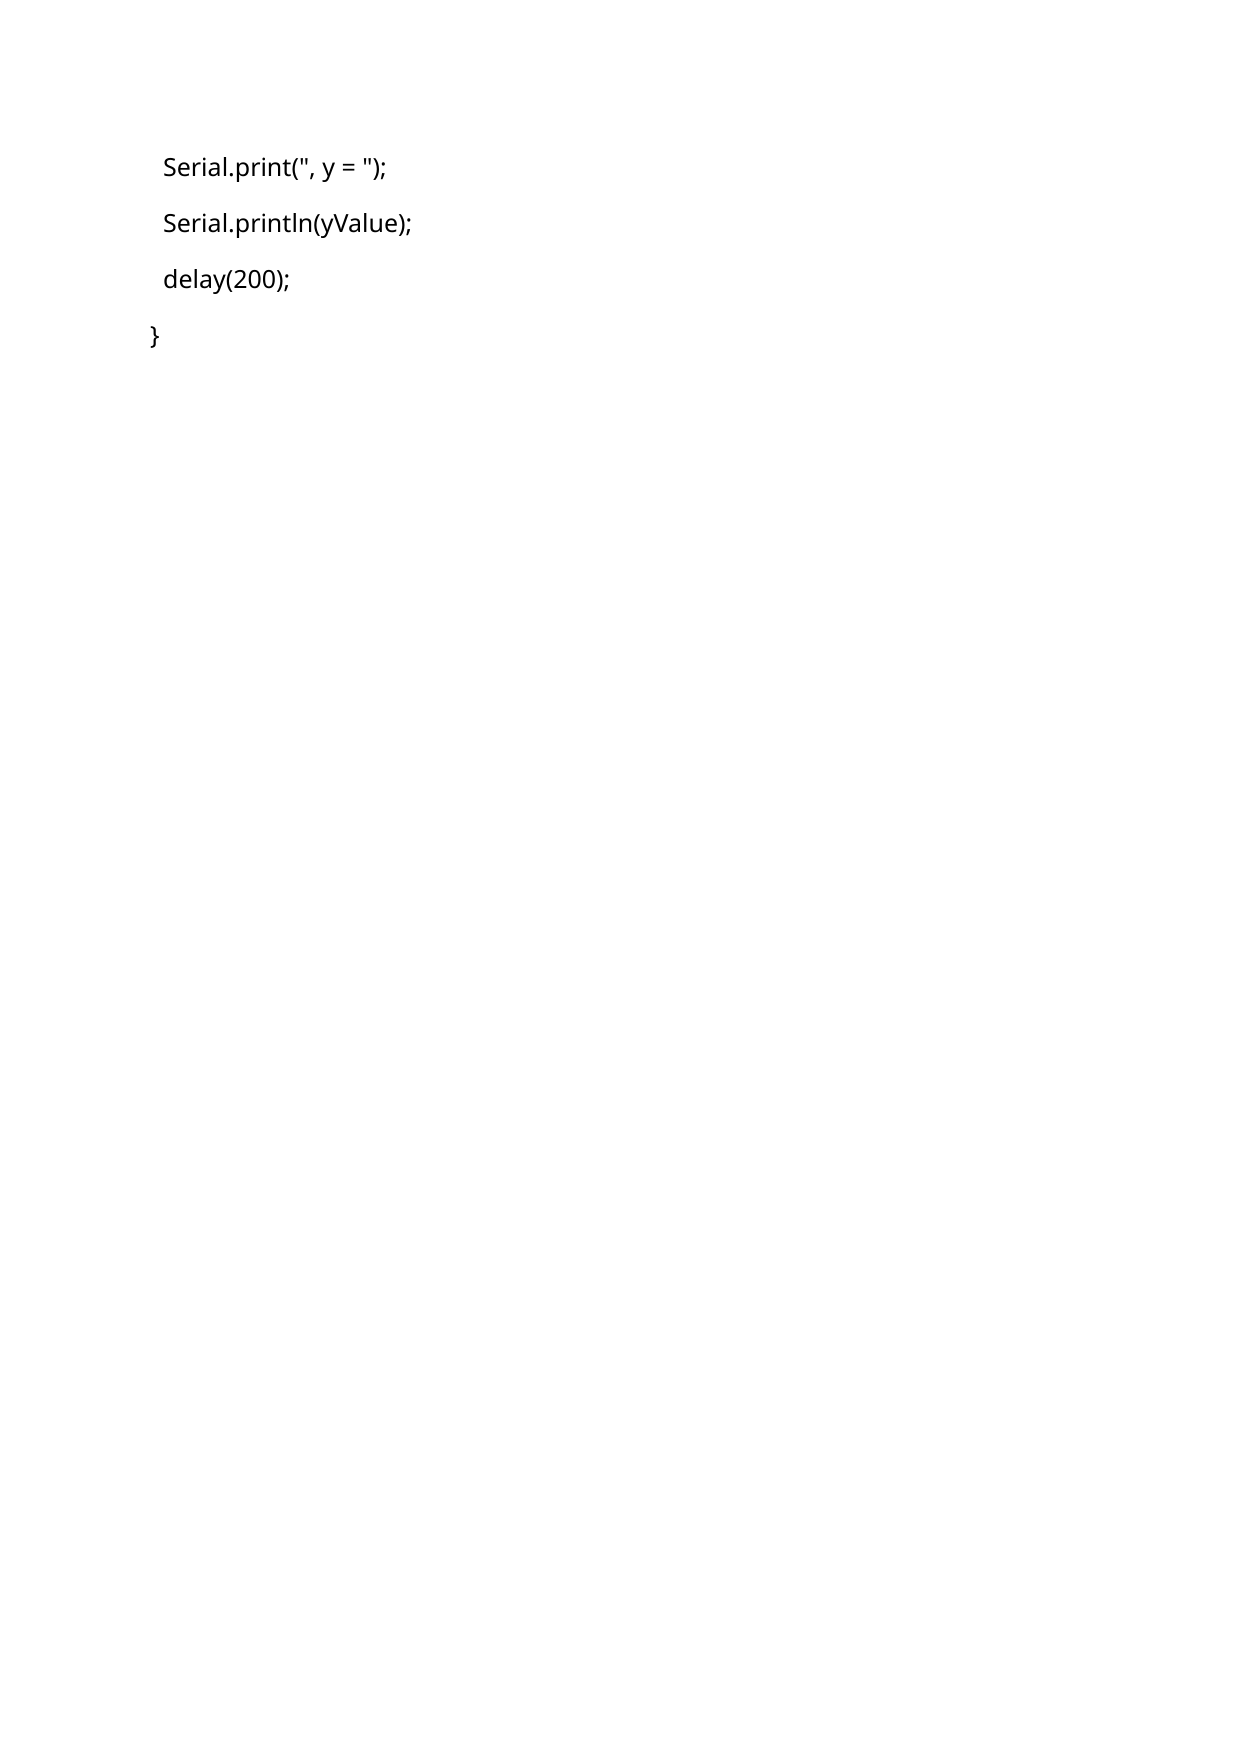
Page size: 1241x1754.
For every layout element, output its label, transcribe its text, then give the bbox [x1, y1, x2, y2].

text } [150, 317, 1090, 352]
text Serial.print(", y = "); [150, 150, 1090, 184]
text delay(200); [150, 262, 1090, 296]
text Serial.println(yValue); [150, 206, 1090, 240]
